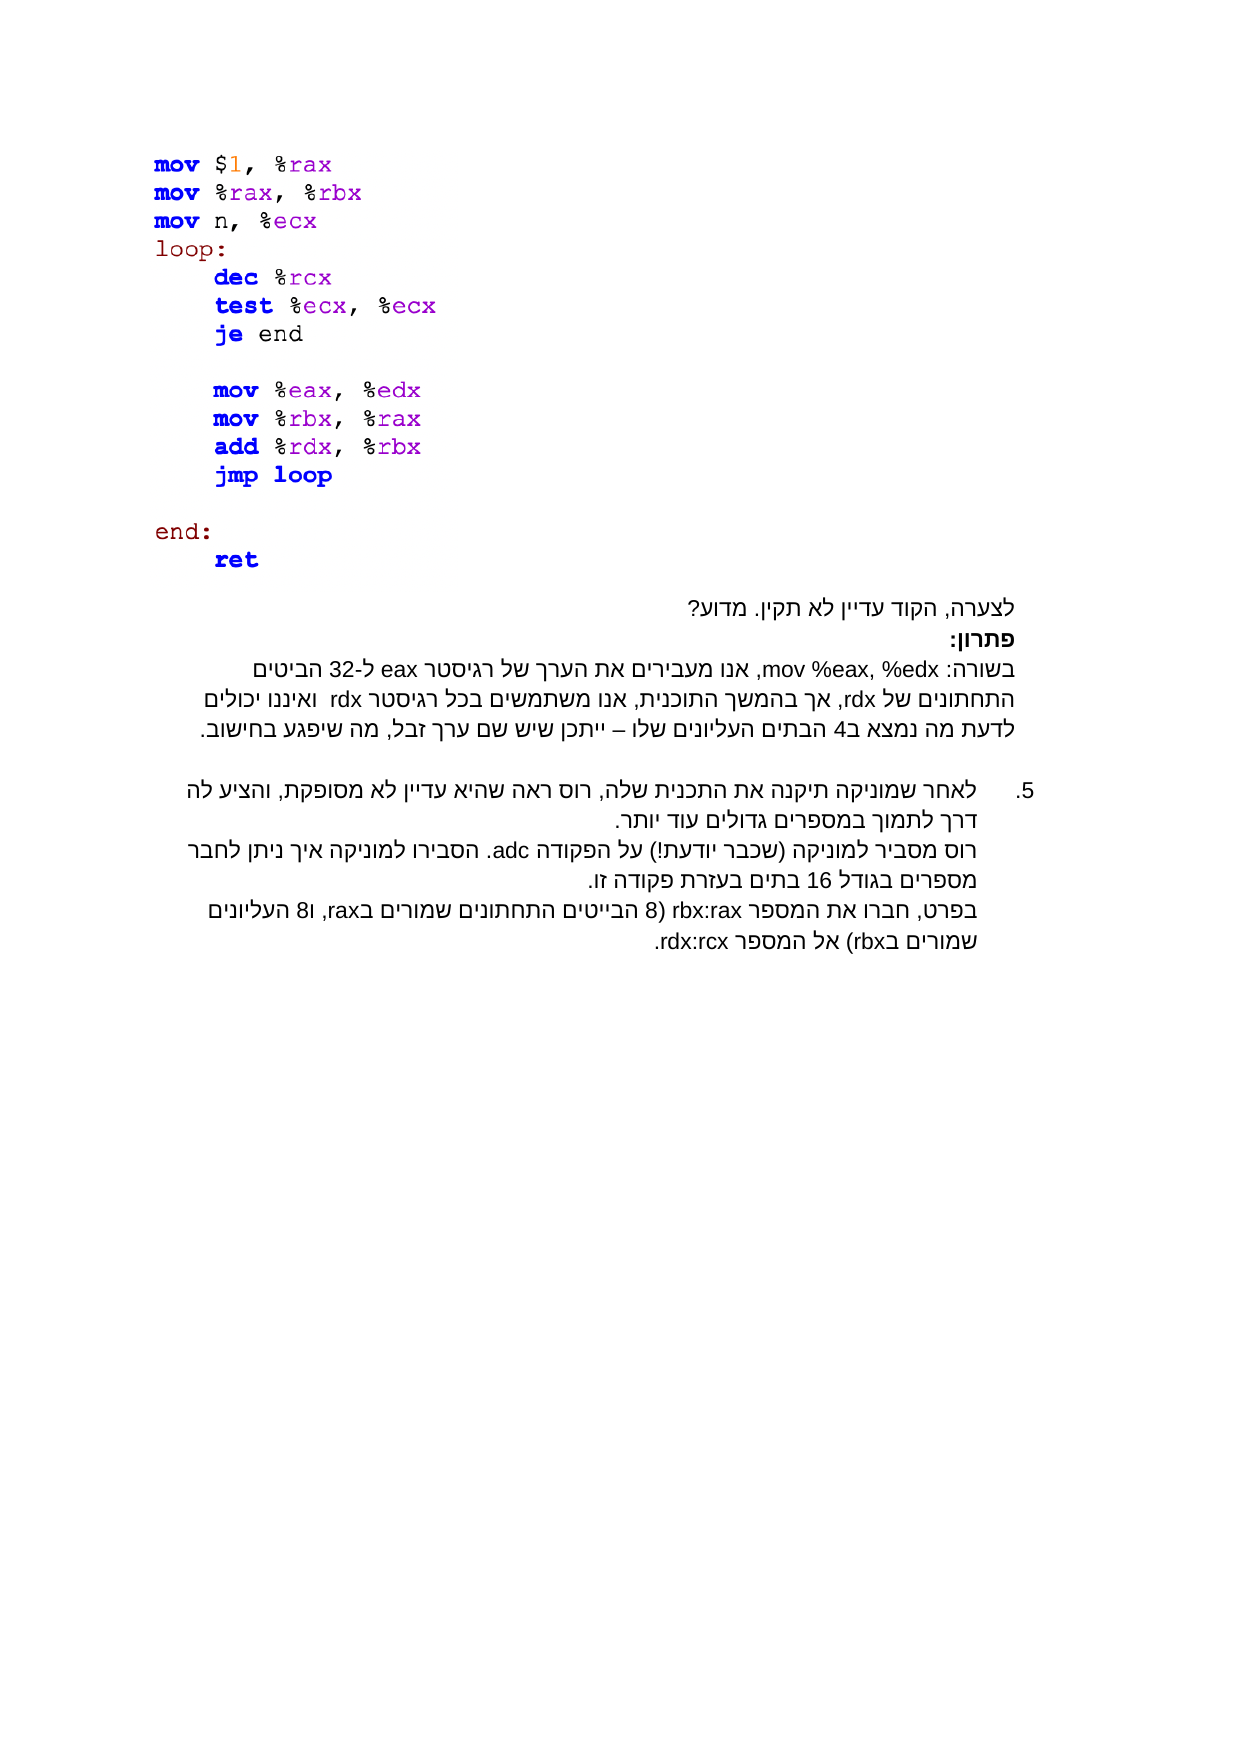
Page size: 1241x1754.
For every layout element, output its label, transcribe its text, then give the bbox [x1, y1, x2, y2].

text לצערה, הקוד עדיין לא תקין. מדוע? [150, 595, 1090, 622]
text פתרון: [150, 626, 1090, 652]
text בשורה: mov %eax, %edx, אנו מעבירים את הערך של רגיסטר eax ל-32 הביטים התחתונים של rdx, אך בהמשך התוכנית, אנו משתמשים בכל רגיסטר rdx ואיננו יכולים לדעת מה נמצא ב4 הבתים העליונים שלו – ייתכן שיש שם ערך זבל, מה שיפגע בחישוב. [150, 656, 1015, 742]
text בפרט, חברו את המספר rbx:rax (8 הבייטים התחתונים שמורים בrax, ו8 העליונים שמורים בrbx) אל המספר rdx:rcx. [150, 897, 978, 954]
list לאחר שמוניקה תיקנה את התכנית שלה, רוס ראה שהיא עדיין לא מסופקת, והציע לה דרך לתמוך במספרים גדולים עוד יותר. [150, 777, 1015, 833]
picture [149, 150, 458, 592]
text רוס מסביר למוניקה (שכבר יודעת!) על הפקודה adc. הסבירו למוניקה איך ניתן לחבר מספרים בגודל 16 בתים בעזרת פקודה זו. [150, 837, 978, 893]
